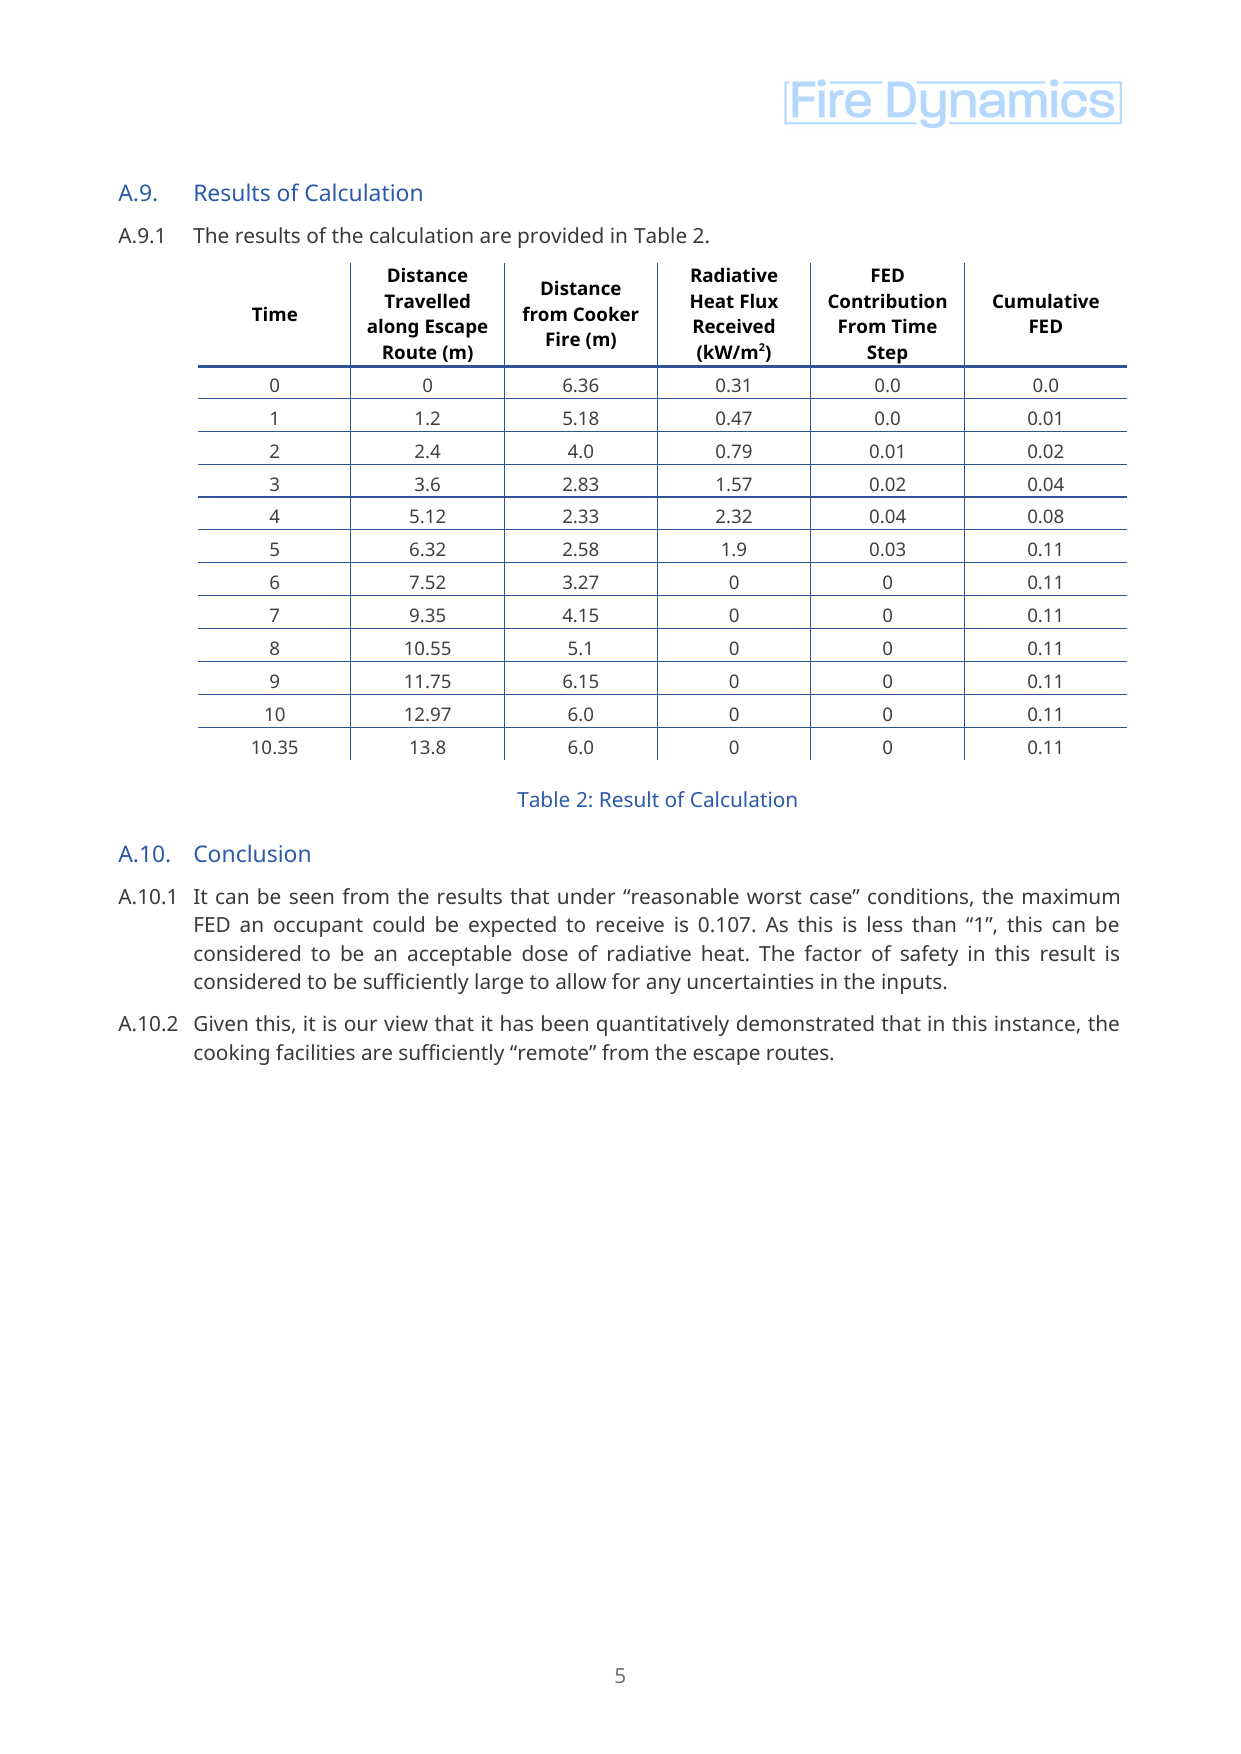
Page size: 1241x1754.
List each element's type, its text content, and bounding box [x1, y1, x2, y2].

table_header Distance from Cooker Fire (m) [505, 263, 657, 365]
table_cell 6.0 [505, 695, 657, 727]
table_cell 6.36 [505, 368, 657, 398]
table_cell 4 [198, 498, 350, 529]
table_cell 6.15 [505, 662, 657, 694]
table_cell 10.35 [198, 728, 350, 760]
table_cell 2.32 [658, 498, 810, 529]
table_cell 0 [658, 563, 810, 595]
table_cell 2.4 [351, 432, 504, 463]
table_cell 10 [198, 695, 350, 727]
table_cell 5.18 [505, 399, 657, 431]
table_cell 2.58 [505, 530, 657, 562]
table_cell 0.03 [811, 530, 964, 562]
subtitle Conclusion [118, 838, 1122, 869]
table_cell 0.02 [965, 432, 1127, 463]
table_cell 7 [198, 596, 350, 628]
table_cell 0.0 [811, 399, 964, 431]
table_cell 0.47 [658, 399, 810, 431]
text The results of the calculation are provided in Table 2. [118, 221, 1122, 249]
table_cell 0.79 [658, 432, 810, 463]
table_cell 0.11 [965, 662, 1127, 694]
table_cell 0 [811, 563, 964, 595]
table_cell 0 [811, 662, 964, 694]
table_cell 0 [811, 596, 964, 628]
table_cell 0.01 [811, 432, 964, 463]
table_cell 0 [658, 662, 810, 694]
title Table 2: Result of Calculation [193, 785, 1122, 813]
text Given this, it is our view that it has been quantitatively demonstrated that in this instance, the cooking facilities are sufficiently “remote” from the escape routes. [118, 1009, 1122, 1066]
table_header Radiative Heat Flux Received (kW/m2) [658, 263, 810, 365]
table_cell 0 [811, 695, 964, 727]
table_cell 0.11 [965, 629, 1127, 661]
table_header Distance Travelled along Escape Route (m) [351, 263, 504, 365]
table_cell 0.11 [965, 596, 1127, 628]
table_cell 0 [658, 695, 810, 727]
table_cell 0.11 [965, 530, 1127, 562]
table_cell 12.97 [351, 695, 504, 727]
table_cell 0 [658, 728, 810, 760]
table_cell 3 [198, 465, 350, 496]
table_cell 0 [811, 728, 964, 760]
table_cell 9.35 [351, 596, 504, 628]
table_cell 1 [198, 399, 350, 431]
table_cell 3.6 [351, 465, 504, 496]
table_cell 6 [198, 563, 350, 595]
table_cell 8 [198, 629, 350, 661]
table_cell 2 [198, 432, 350, 463]
table_cell 0.04 [811, 498, 964, 529]
table_cell 6.0 [505, 728, 657, 760]
table_cell 0.0 [965, 368, 1127, 398]
table_header FED Contribution From Time Step [811, 263, 964, 365]
table_cell 4.0 [505, 432, 657, 463]
table_cell 1.57 [658, 465, 810, 496]
table_cell 11.75 [351, 662, 504, 694]
table_cell 1.2 [351, 399, 504, 431]
table_cell 5.12 [351, 498, 504, 529]
table_cell 1.9 [658, 530, 810, 562]
table_cell 2.33 [505, 498, 657, 529]
table_cell 0 [351, 368, 504, 398]
table_cell 0 [198, 368, 350, 398]
table_cell 7.52 [351, 563, 504, 595]
table_cell 0.0 [811, 368, 964, 398]
table_cell 6.32 [351, 530, 504, 562]
subtitle Results of Calculation [118, 177, 1122, 208]
table_cell 2.83 [505, 465, 657, 496]
table_cell 4.15 [505, 596, 657, 628]
table_cell 10.55 [351, 629, 504, 661]
table_cell 0.01 [965, 399, 1127, 431]
table_cell 13.8 [351, 728, 504, 760]
table_cell 0.11 [965, 695, 1127, 727]
table_header Cumulative FED [965, 263, 1127, 365]
table_cell 0.11 [965, 728, 1127, 760]
table_cell 0.02 [811, 465, 964, 496]
table_cell 3.27 [505, 563, 657, 595]
table_cell 0.04 [965, 465, 1127, 496]
table_header Time [198, 263, 350, 365]
table_cell 0 [658, 629, 810, 661]
table_cell 0.31 [658, 368, 810, 398]
text It can be seen from the results that under “reasonable worst case” conditions, the maximum FED an occupant could be expected to receive is 0.107. As this is less than “1”, this can be considered to be an acceptable dose of radiative heat. The factor of safety in this result is considered to be sufficiently large to allow for any uncertainties in the inputs. [118, 882, 1122, 996]
table_cell 0.08 [965, 498, 1127, 529]
picture [783, 79, 1123, 129]
table_cell 0 [658, 596, 810, 628]
table_cell 5 [198, 530, 350, 562]
table_cell 0.11 [965, 563, 1127, 595]
table_cell 5.1 [505, 629, 657, 661]
table_cell 9 [198, 662, 350, 694]
table_cell 0 [811, 629, 964, 661]
